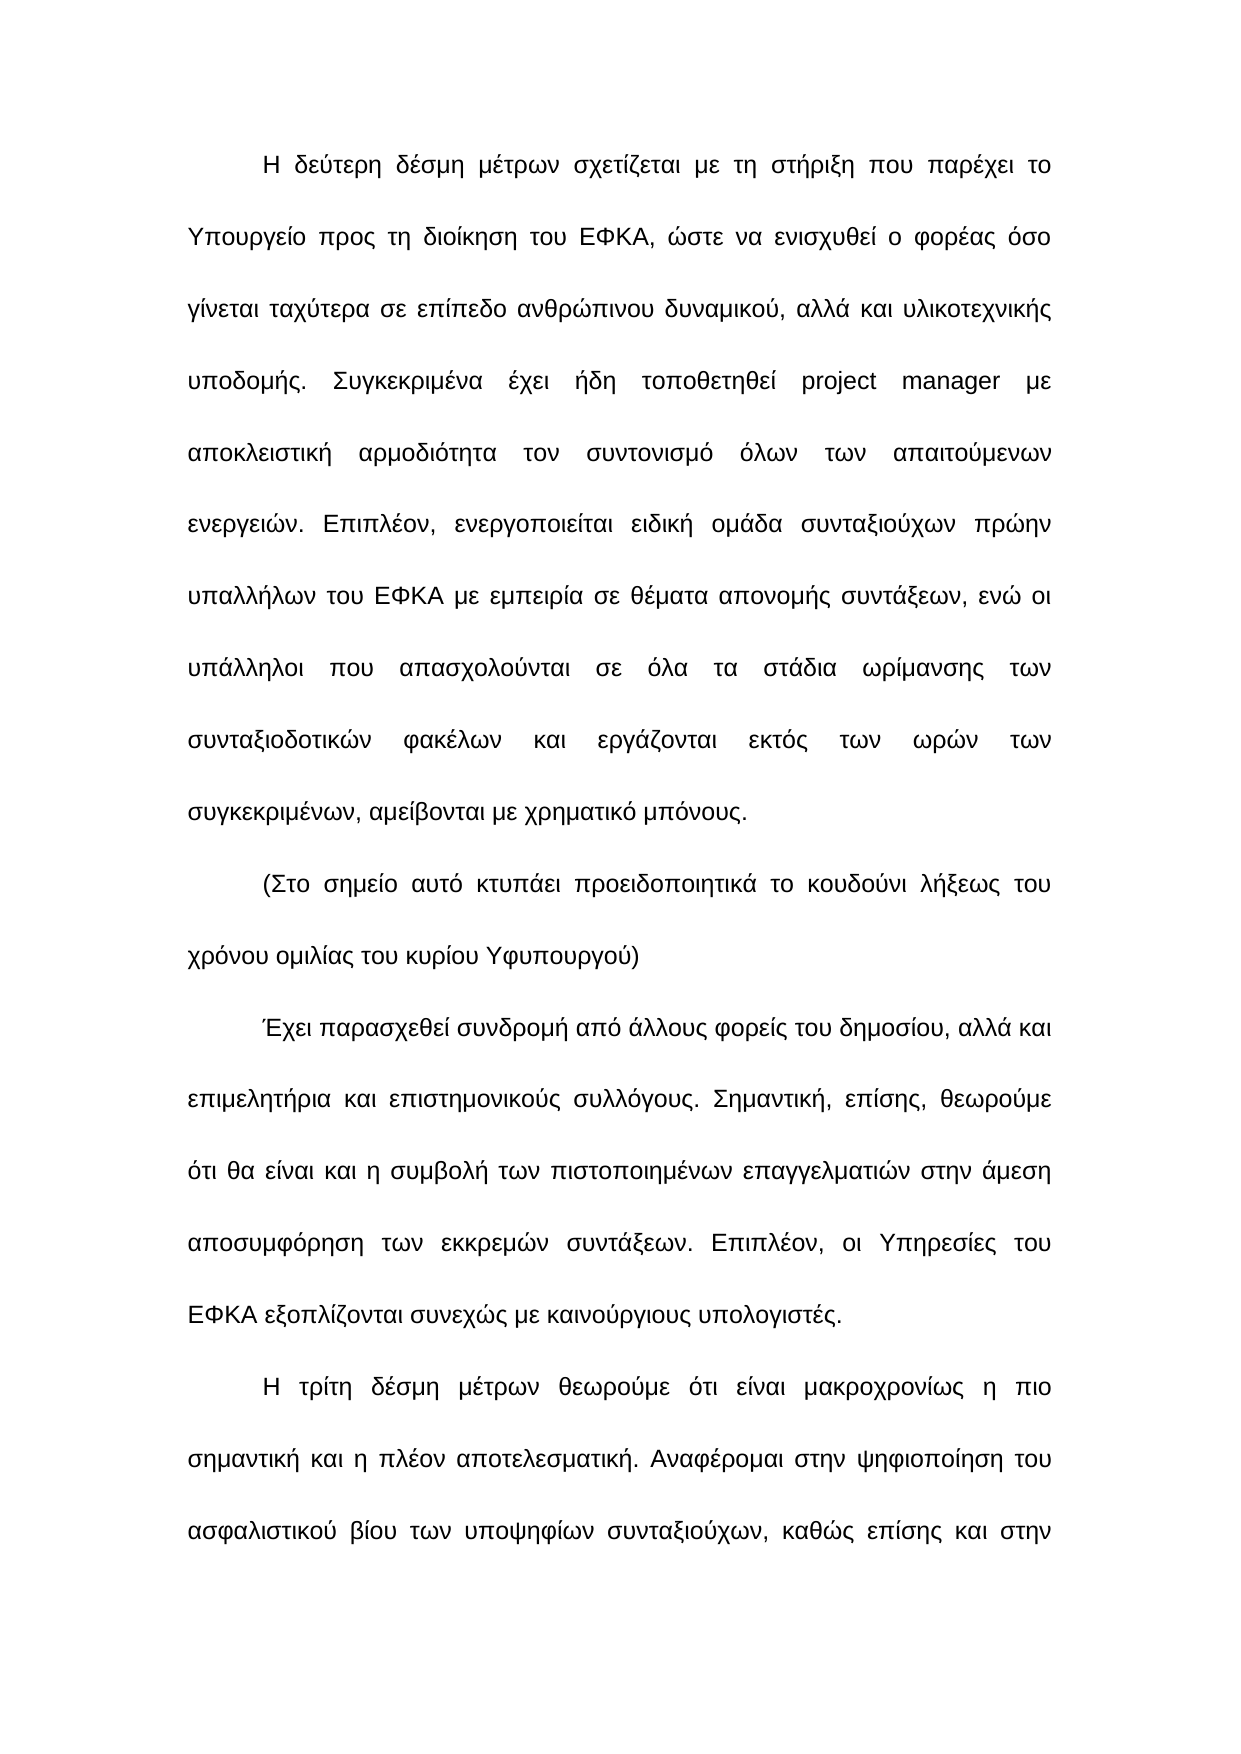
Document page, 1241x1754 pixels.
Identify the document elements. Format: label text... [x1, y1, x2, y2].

text Έχει παρασχεθεί συνδρομή από άλλους φορείς του δημοσίου, αλλά και επιμελητήρια και επιστημονικούς συλλόγους. Σημαντική, επίσης, θεωρούμε ότι θα είναι και η συμβολή των πιστοποιημένων επαγγελματιών στην άμεση αποσυμφόρηση των εκκρεμών συντάξεων. Επιπλέον, οι Υπηρεσίες του ΕΦΚΑ εξοπλίζονται συνεχώς με καινούργιους υπολογιστές. [187, 1012, 1053, 1329]
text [187, 1372, 1053, 1544]
text (Στο σημείο αυτό κτυπάει προειδοποιητικά το κουδούνι λήξεως του χρόνου ομιλίας του κυρίου Υφυπουργού) [187, 869, 1053, 969]
text Η δεύτερη δέσμη μέτρων σχετίζεται με τη στήριξη που παρέχει το Υπουργείο προς τη διοίκηση του ΕΦΚΑ, ώστε να ενισχυθεί ο φορέας όσο γίνεται ταχύτερα σε επίπεδο ανθρώπινου δυναμικού, αλλά και υλικοτεχνικής υποδομής. Συγκεκριμένα έχει ήδη τοποθετηθεί project manager με αποκλειστική αρμοδιότητα τον συντονισμό όλων των απαιτούμενων ενεργειών. Επιπλέον, ενεργοποιείται ειδική ομάδα συνταξιούχων πρώην υπαλλήλων του ΕΦΚΑ με εμπειρία σε θέματα απονομής συντάξεων, ενώ οι υπάλληλοι που απασχολούνται σε όλα τα στάδια ωρίμανσης των συνταξιοδοτικών φακέλων και εργάζονται εκτός των ωρών των συγκεκριμένων, αμείβονται με χρηματικό μπόνους. [187, 150, 1053, 826]
